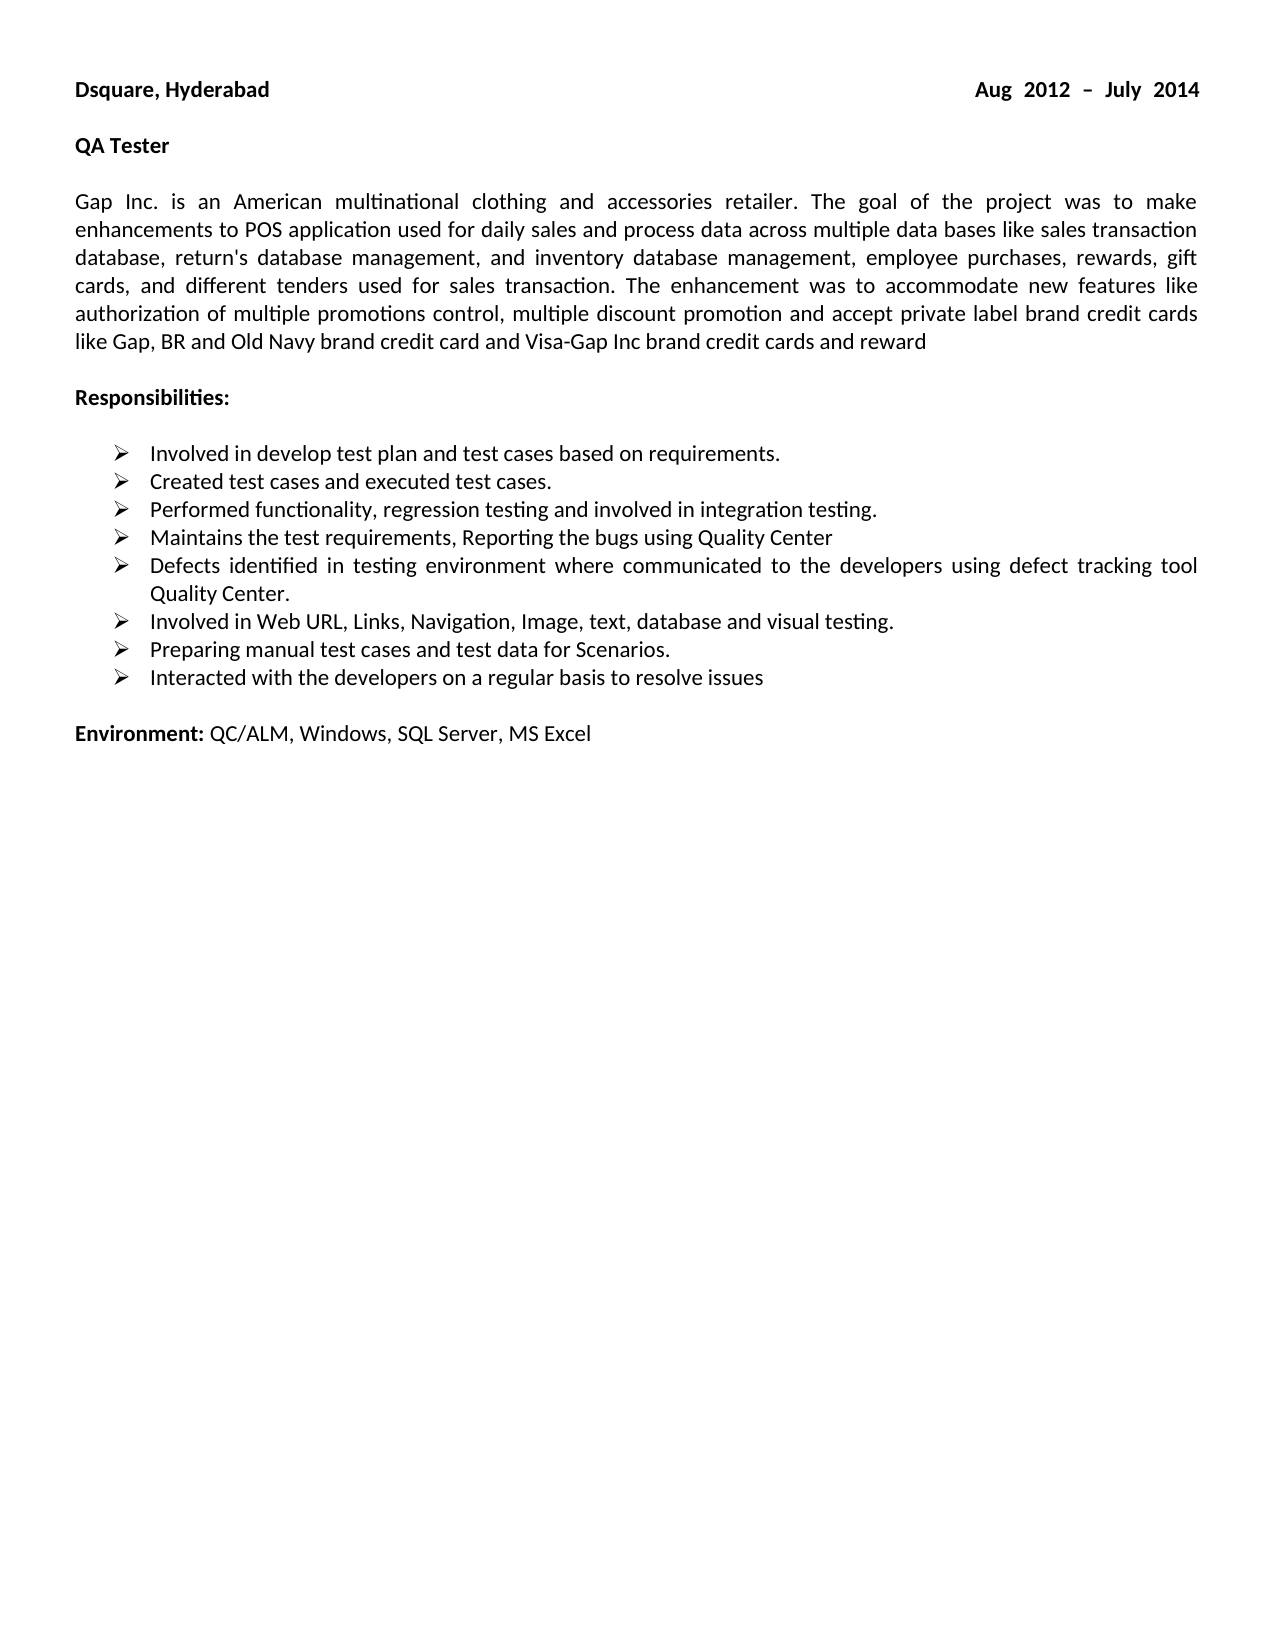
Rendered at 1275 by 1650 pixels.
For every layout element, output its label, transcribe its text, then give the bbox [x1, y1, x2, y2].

text QA Tester [75, 131, 1200, 159]
list Created test cases and executed test cases. [112, 467, 1200, 495]
text Dsquare, Hyderabad Aug 2012 – July 2014 [75, 75, 1200, 131]
text Environment: QC/ALM, Windows, SQL Server, MS Excel [75, 719, 1200, 747]
list Performed functionality, regression testing and involved in integration testing. [112, 495, 1200, 523]
text Gap Inc. is an American multinational clothing and accessories retailer. The goal of the project was to make enhancements to POS application used for daily sales and process data across multiple data bases like sales transaction database, return's database management, and inventory database management, employee purchases, rewards, gift cards, and different tenders used for sales transaction. The enhancement was to accommodate new features like authorization of multiple promotions control, multiple discount promotion and accept private label brand credit cards like Gap, BR and Old Navy brand credit card and Visa-Gap Inc brand credit cards and reward [75, 187, 1200, 355]
text Responsibilities: [75, 383, 1200, 411]
list Involved in develop test plan and test cases based on requirements. [112, 439, 1200, 467]
list Interacted with the developers on a regular basis to resolve issues [112, 663, 1200, 691]
list Preparing manual test cases and test data for Scenarios. [112, 635, 1200, 663]
list Maintains the test requirements, Reporting the bugs using Quality Center [112, 523, 1200, 551]
list Involved in Web URL, Links, Navigation, Image, text, database and visual testing. [112, 607, 1200, 635]
list Defects identified in testing environment where communicated to the developers using defect tracking tool Quality Center. [112, 551, 1200, 607]
